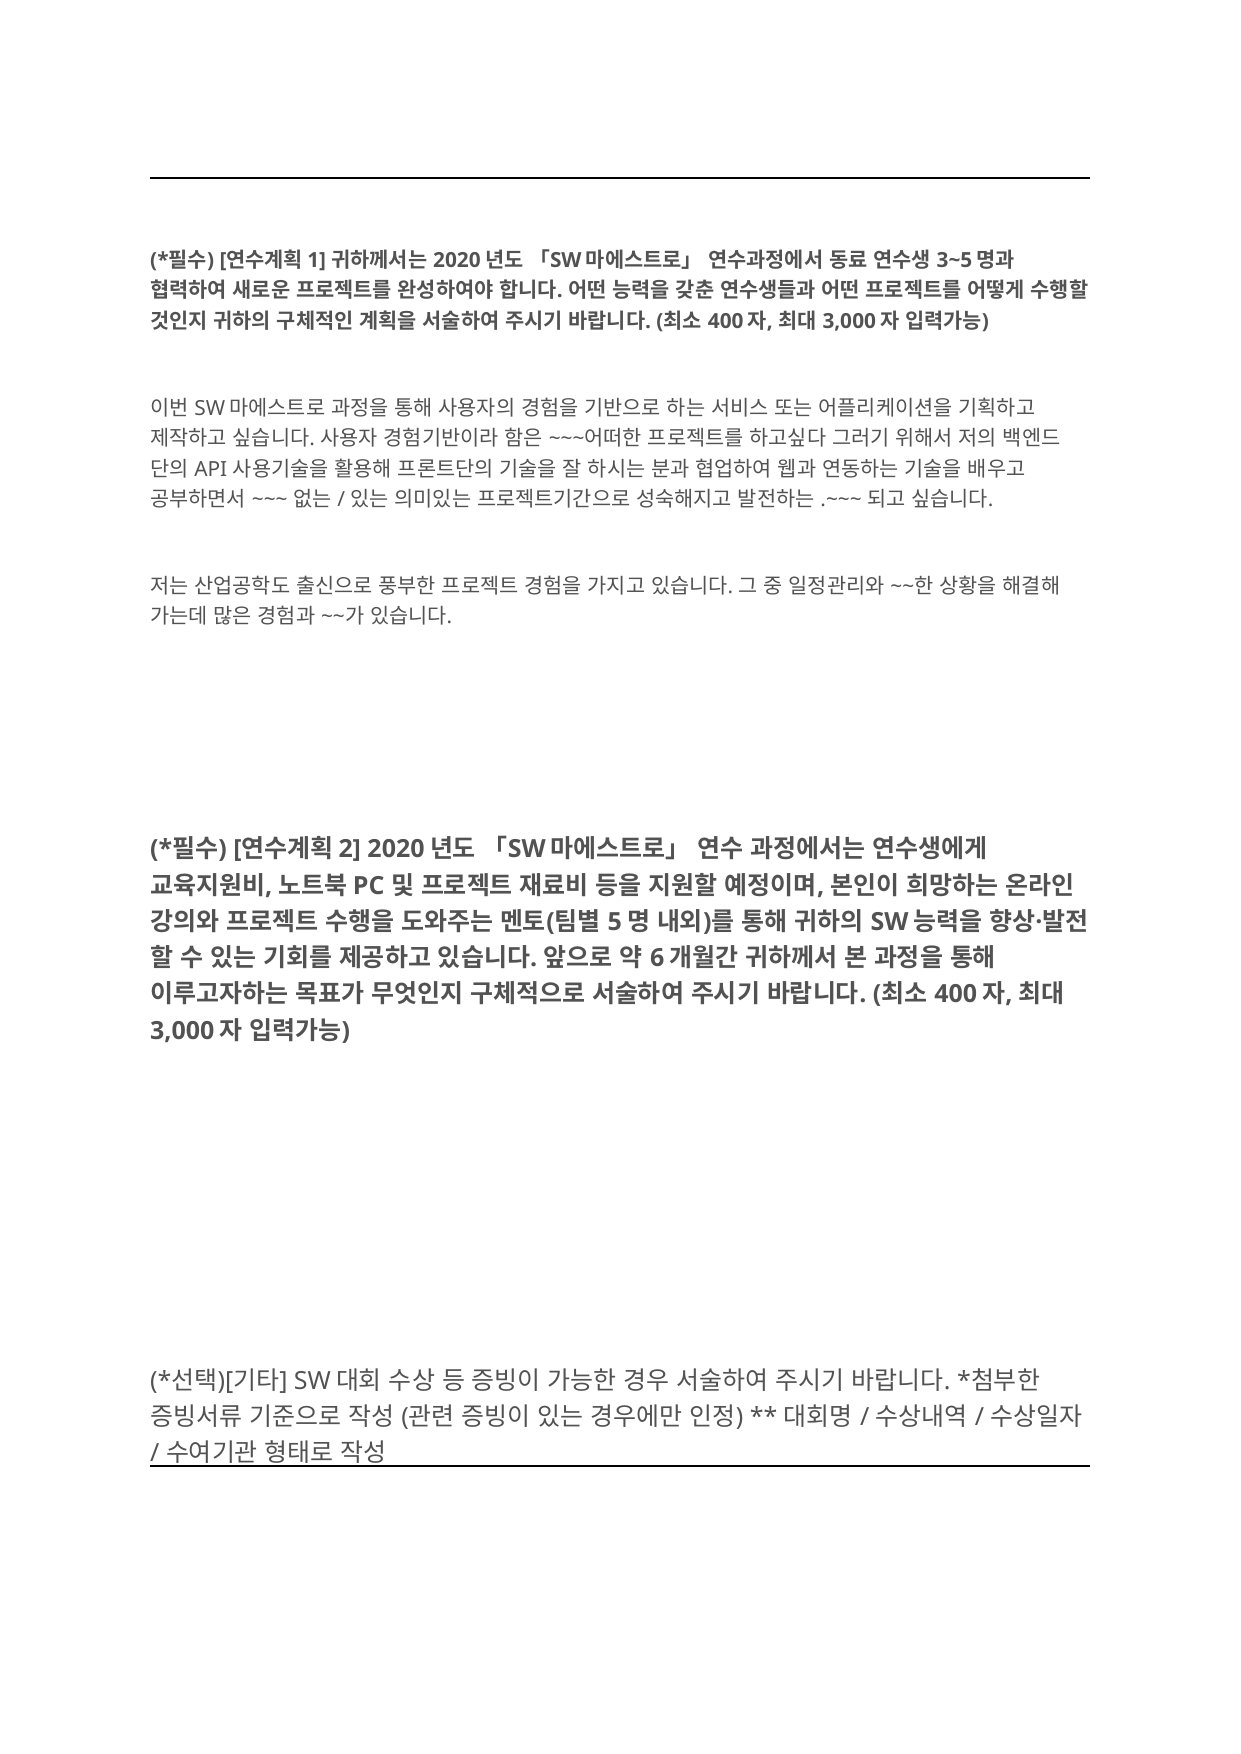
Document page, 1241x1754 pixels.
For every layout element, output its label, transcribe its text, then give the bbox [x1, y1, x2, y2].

text (*필수) [연수계획1] 귀하께서는 2020년도 「SW마에스트로」 연수과정에서 동료 연수생 3~5명과 협력하여 새로운 프로젝트를 완성하여야 합니다. 어떤 능력을 갖춘 연수생들과 어떤 프로젝트를 어떻게 수행할 것인지 귀하의 구체적인 계획을 서술하여 주시기 바랍니다. (최소 400자, 최대 3,000자 입력가능) [150, 179, 1090, 334]
text (*선택)[기타] SW대회 수상 등 증빙이 가능한 경우 서술하여 주시기 바랍니다. *첨부한 증빙서류 기준으로 작성 (관련 증빙이 있는 경우에만 인정) ** 대회명 / 수상내역 / 수상일자 / 수여기관 형태로 작성 [150, 1360, 1090, 1465]
text 이번 SW마에스트로 과정을 통해 사용자의 경험을 기반으로 하는 서비스 또는 어플리케이션을 기획하고 제작하고 싶습니다. 사용자 경험기반이라 함은 ~~~어떠한 프로젝트를 하고싶다 그러기 위해서 저의 백엔드 단의 API 사용기술을 활용해 프론트단의 기술을 잘 하시는 분과 협업하여 웹과 연동하는 기술을 배우고 공부하면서 ~~~ 없는 / 있는 의미있는 프로젝트기간으로 성숙해지고 발전하는 .~~~ 되고 싶습니다. [150, 391, 1090, 512]
text 저는 산업공학도 출신으로 풍부한 프로젝트 경험을 가지고 있습니다. 그 중 일정관리와 ~~한 상황을 해결해 가는데 많은 경험과 ~~가 있습니다. [150, 569, 1090, 630]
text (*필수) [연수계획2] 2020년도 「SW마에스트로」 연수 과정에서는 연수생에게 교육지원비, 노트북PC 및 프로젝트 재료비 등을 지원할 예정이며, 본인이 희망하는 온라인 강의와 프로젝트 수행을 도와주는 멘토(팀별 5명 내외)를 통해 귀하의 SW능력을 향상·발전 할 수 있는 기회를 제공하고 있습니다. 앞으로 약 6개월간 귀하께서 본 과정을 통해 이루고자하는 목표가 무엇인지 구체적으로 서술하여 주시기 바랍니다. (최소 400자, 최대 3,000자 입력가능) [150, 829, 1090, 1046]
